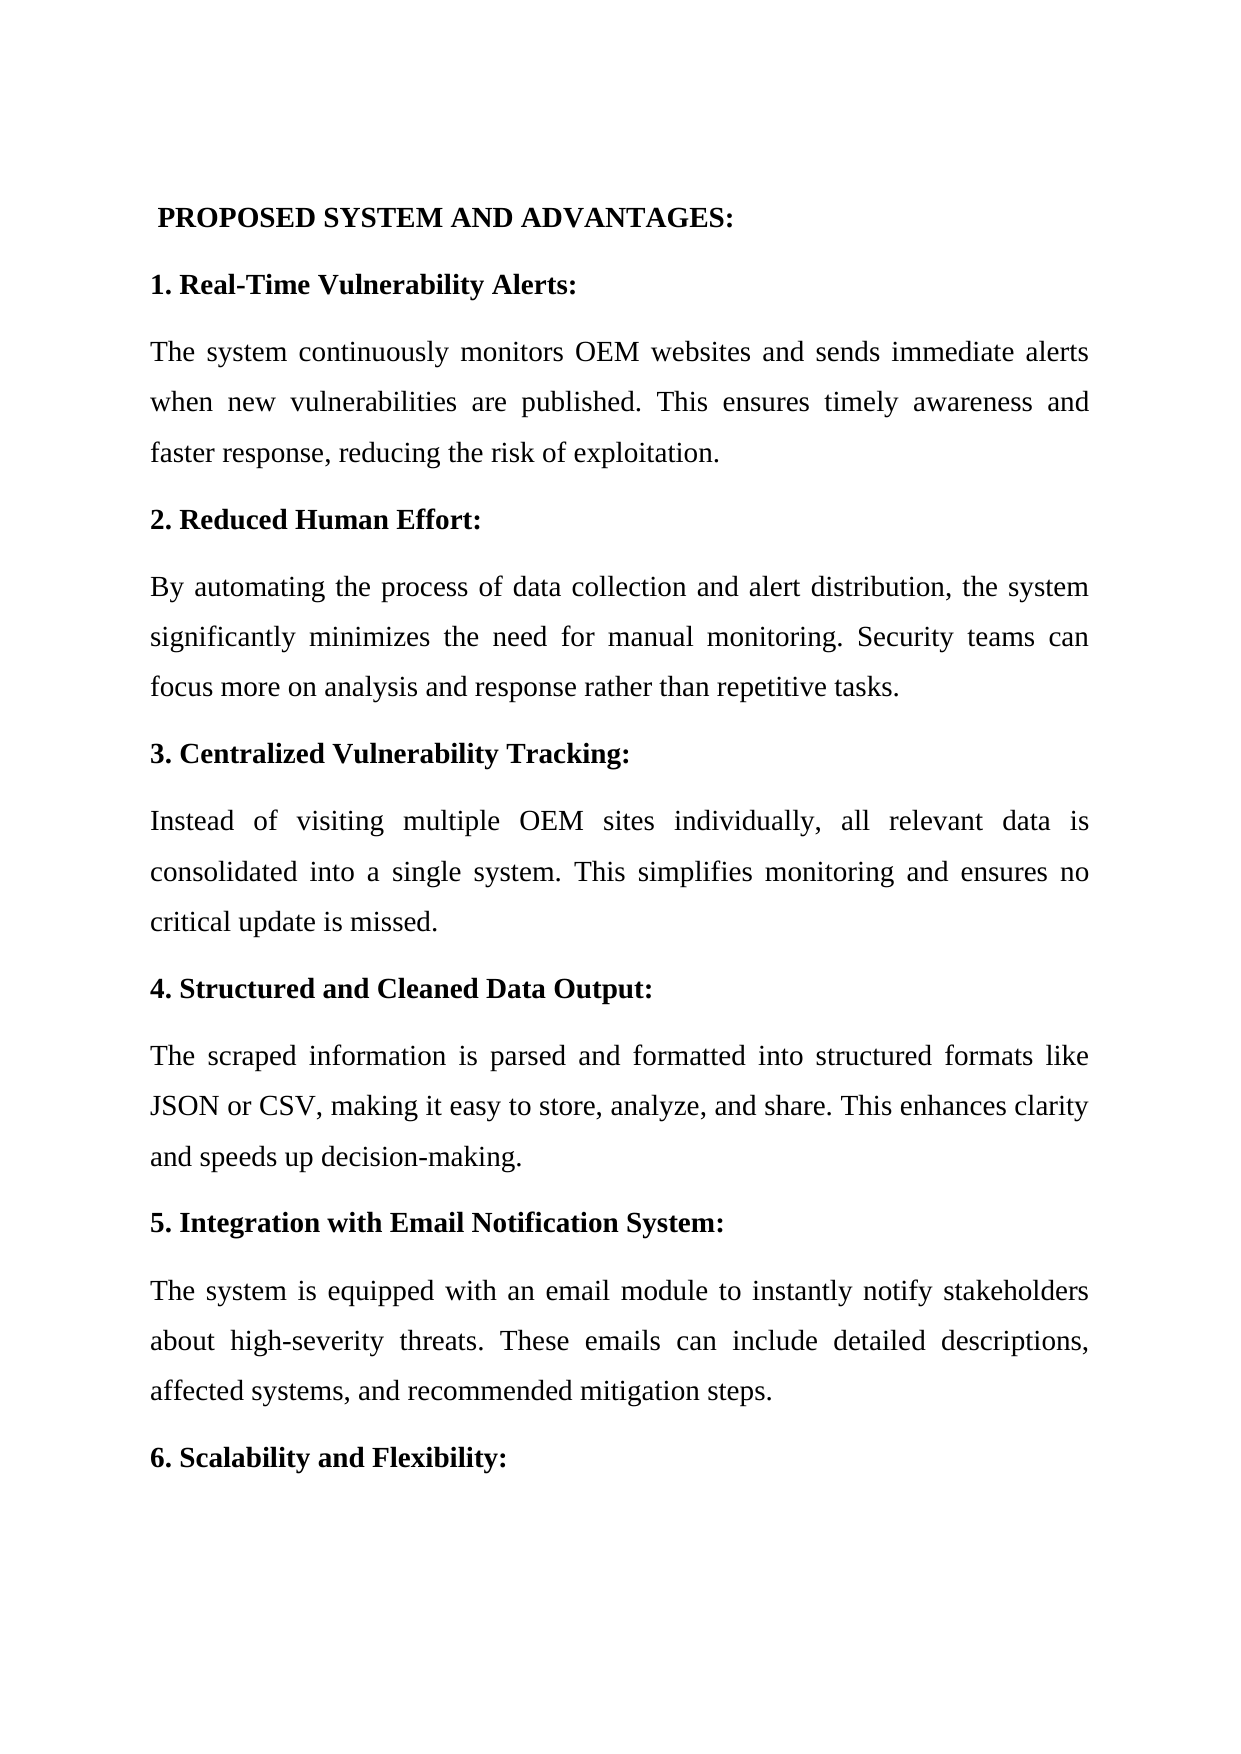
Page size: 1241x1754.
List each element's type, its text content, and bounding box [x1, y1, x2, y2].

text 6. Scalability and Flexibility: [150, 1440, 1090, 1474]
text The system continuously monitors OEM websites and sends immediate alerts when new vulnerabilities are published. This ensures timely awareness and faster response, reducing the risk of exploitation. [150, 334, 1090, 468]
text The scraped information is parsed and formatted into structured formats like JSON or CSV, making it easy to store, analyze, and share. This enhances clarity and speeds up decision-making. [150, 1038, 1090, 1172]
text By automating the process of data collection and alert distribution, the system significantly minimizes the need for manual monitoring. Security teams can focus more on analysis and response rather than repetitive tasks. [150, 569, 1090, 703]
text The system is equipped with an email module to instantly notify stakeholders about high-severity threats. These emails can include detailed descriptions, affected systems, and recommended mitigation steps. [150, 1273, 1090, 1407]
text 5. Integration with Email Notification System: [150, 1206, 1090, 1239]
text 4. Structured and Cleaned Data Output: [150, 971, 1090, 1004]
text 3. Centralized Vulnerability Tracking: [150, 736, 1090, 770]
text Instead of visiting multiple OEM sites individually, all relevant data is consolidated into a single system. This simplifies monitoring and ensures no critical update is missed. [150, 803, 1090, 938]
text 2. Reduced Human Effort: [150, 502, 1090, 535]
list PROPOSED SYSTEM AND ADVANTAGES: [150, 200, 1090, 234]
text 1. Real-Time Vulnerability Alerts: [150, 267, 1090, 301]
